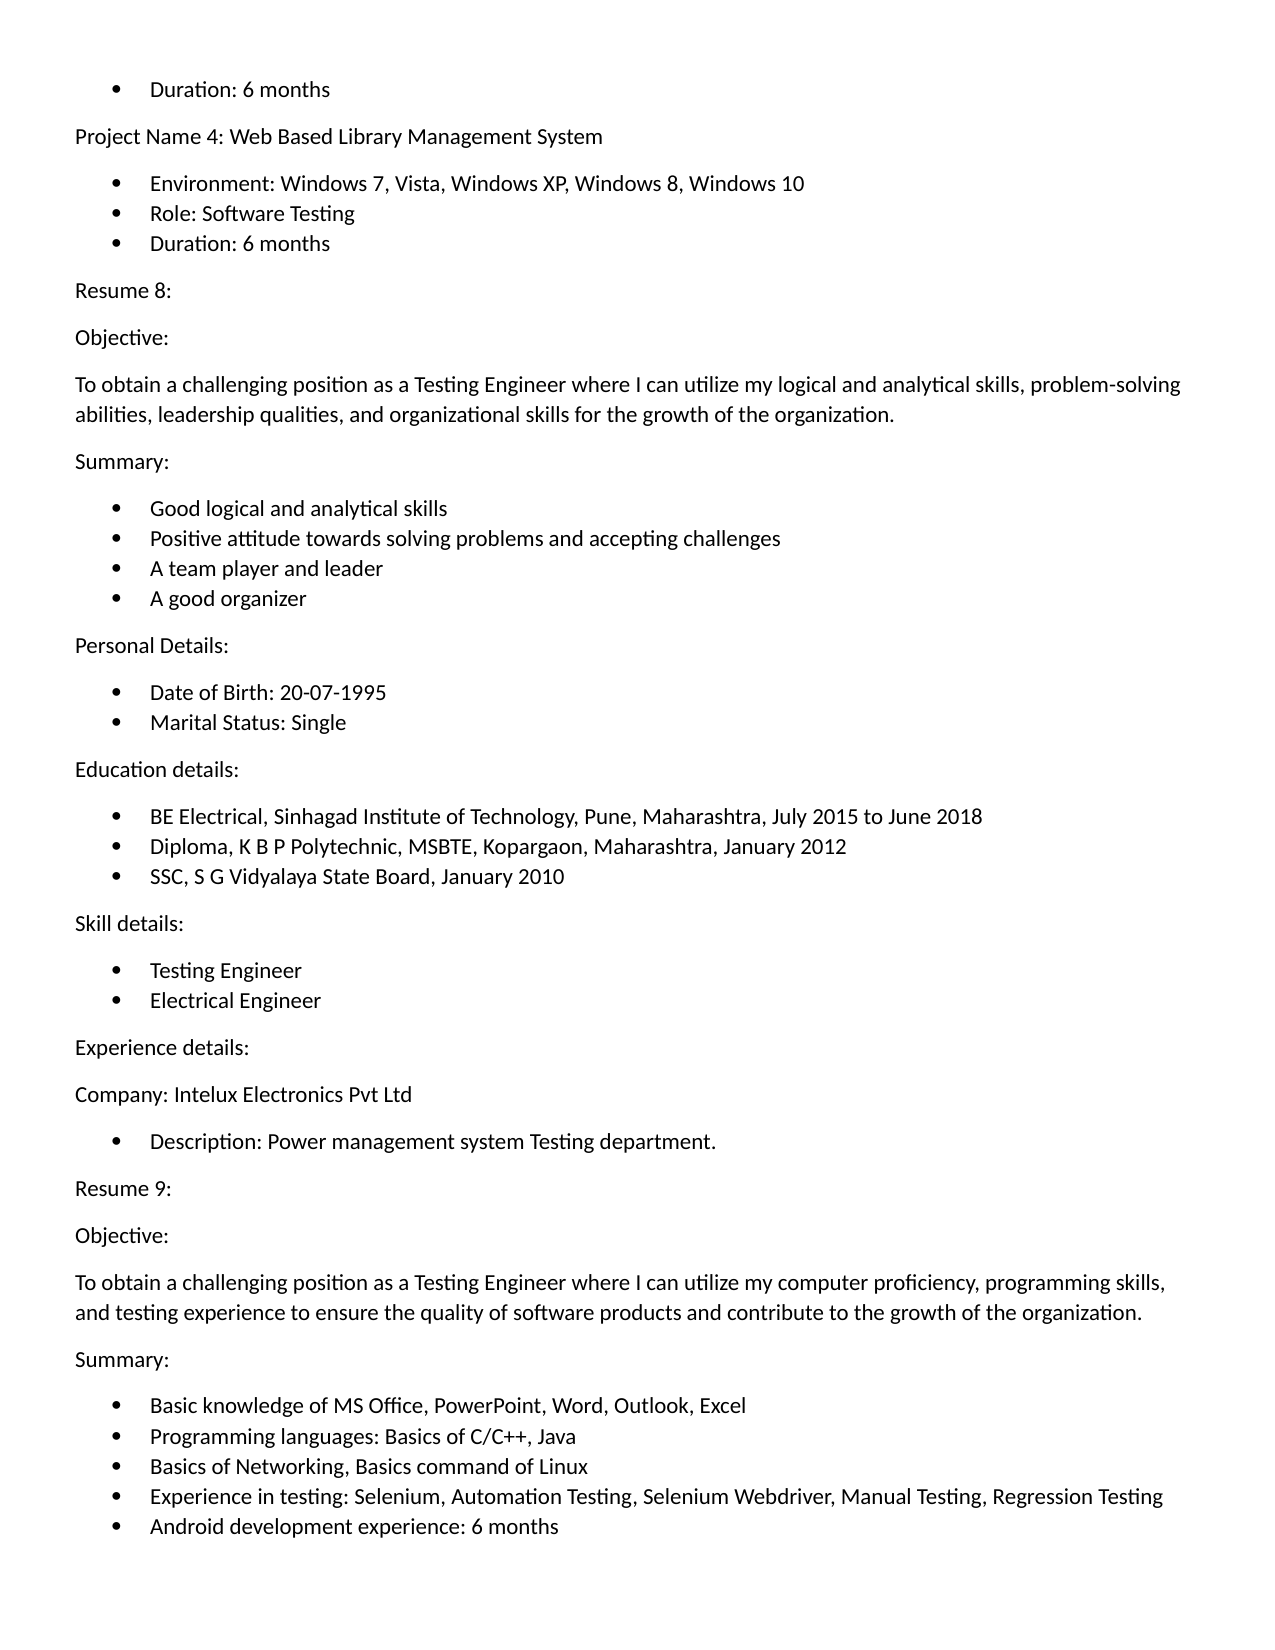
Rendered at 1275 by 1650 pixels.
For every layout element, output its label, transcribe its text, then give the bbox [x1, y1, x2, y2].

list Electrical Engineer [112, 986, 1200, 1014]
list Description: Power management system Testing department. [112, 1127, 1200, 1155]
text Summary: [75, 447, 1200, 475]
list Good logical and analytical skills [112, 494, 1200, 522]
list Basic knowledge of MS Office, PowerPoint, Word, Outlook, Excel [112, 1392, 1200, 1420]
list BE Electrical, Sinhagad Institute of Technology, Pune, Maharashtra, July 2015 to June 2018 [112, 802, 1200, 830]
list Android development experience: 6 months [112, 1512, 1200, 1541]
list Role: Software Testing [112, 199, 1200, 227]
list A team player and leader [112, 554, 1200, 582]
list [112, 169, 1200, 197]
text Resume 8: [75, 276, 1200, 304]
list Duration: 6 months [112, 229, 1200, 257]
list Date of Birth: 20-07-1995 [112, 678, 1200, 706]
text Project Name 4: Web Based Library Management System [75, 122, 1200, 150]
text To obtain a challenging position as a Testing Engineer where I can utilize my computer proficiency, programming skills, and testing experience to ensure the quality of software products and contribute to the growth of the organization. [75, 1268, 1200, 1326]
text Summary: [75, 1345, 1200, 1373]
text Experience details: [75, 1033, 1200, 1061]
text Education details: [75, 755, 1200, 783]
text Skill details: [75, 909, 1200, 937]
text Personal Details: [75, 631, 1200, 659]
list Programming languages: Basics of C/C++, Java [112, 1422, 1200, 1450]
text Company: Intelux Electronics Pvt Ltd [75, 1080, 1200, 1108]
list A good organizer [112, 584, 1200, 612]
text Resume 9: [75, 1174, 1200, 1202]
text To obtain a challenging position as a Testing Engineer where I can utilize my logical and analytical skills, problem-solving abilities, leadership qualities, and organizational skills for the growth of the organization. [75, 370, 1200, 428]
list SSC, S G Vidyalaya State Board, January 2010 [112, 862, 1200, 891]
list Diploma, K B P Polytechnic, MSBTE, Kopargaon, Maharashtra, January 2012 [112, 832, 1200, 860]
list Testing Engineer [112, 956, 1200, 984]
list Duration: 6 months [112, 75, 1200, 103]
text Objective: [75, 323, 1200, 351]
text Objective: [75, 1221, 1200, 1249]
list Experience in testing: Selenium, Automation Testing, Selenium Webdriver, Manual Testing, Regression Testing [112, 1482, 1200, 1510]
list Basics of Networking, Basics command of Linux [112, 1452, 1200, 1480]
list Marital Status: Single [112, 708, 1200, 736]
list Positive attitude towards solving problems and accepting challenges [112, 524, 1200, 552]
